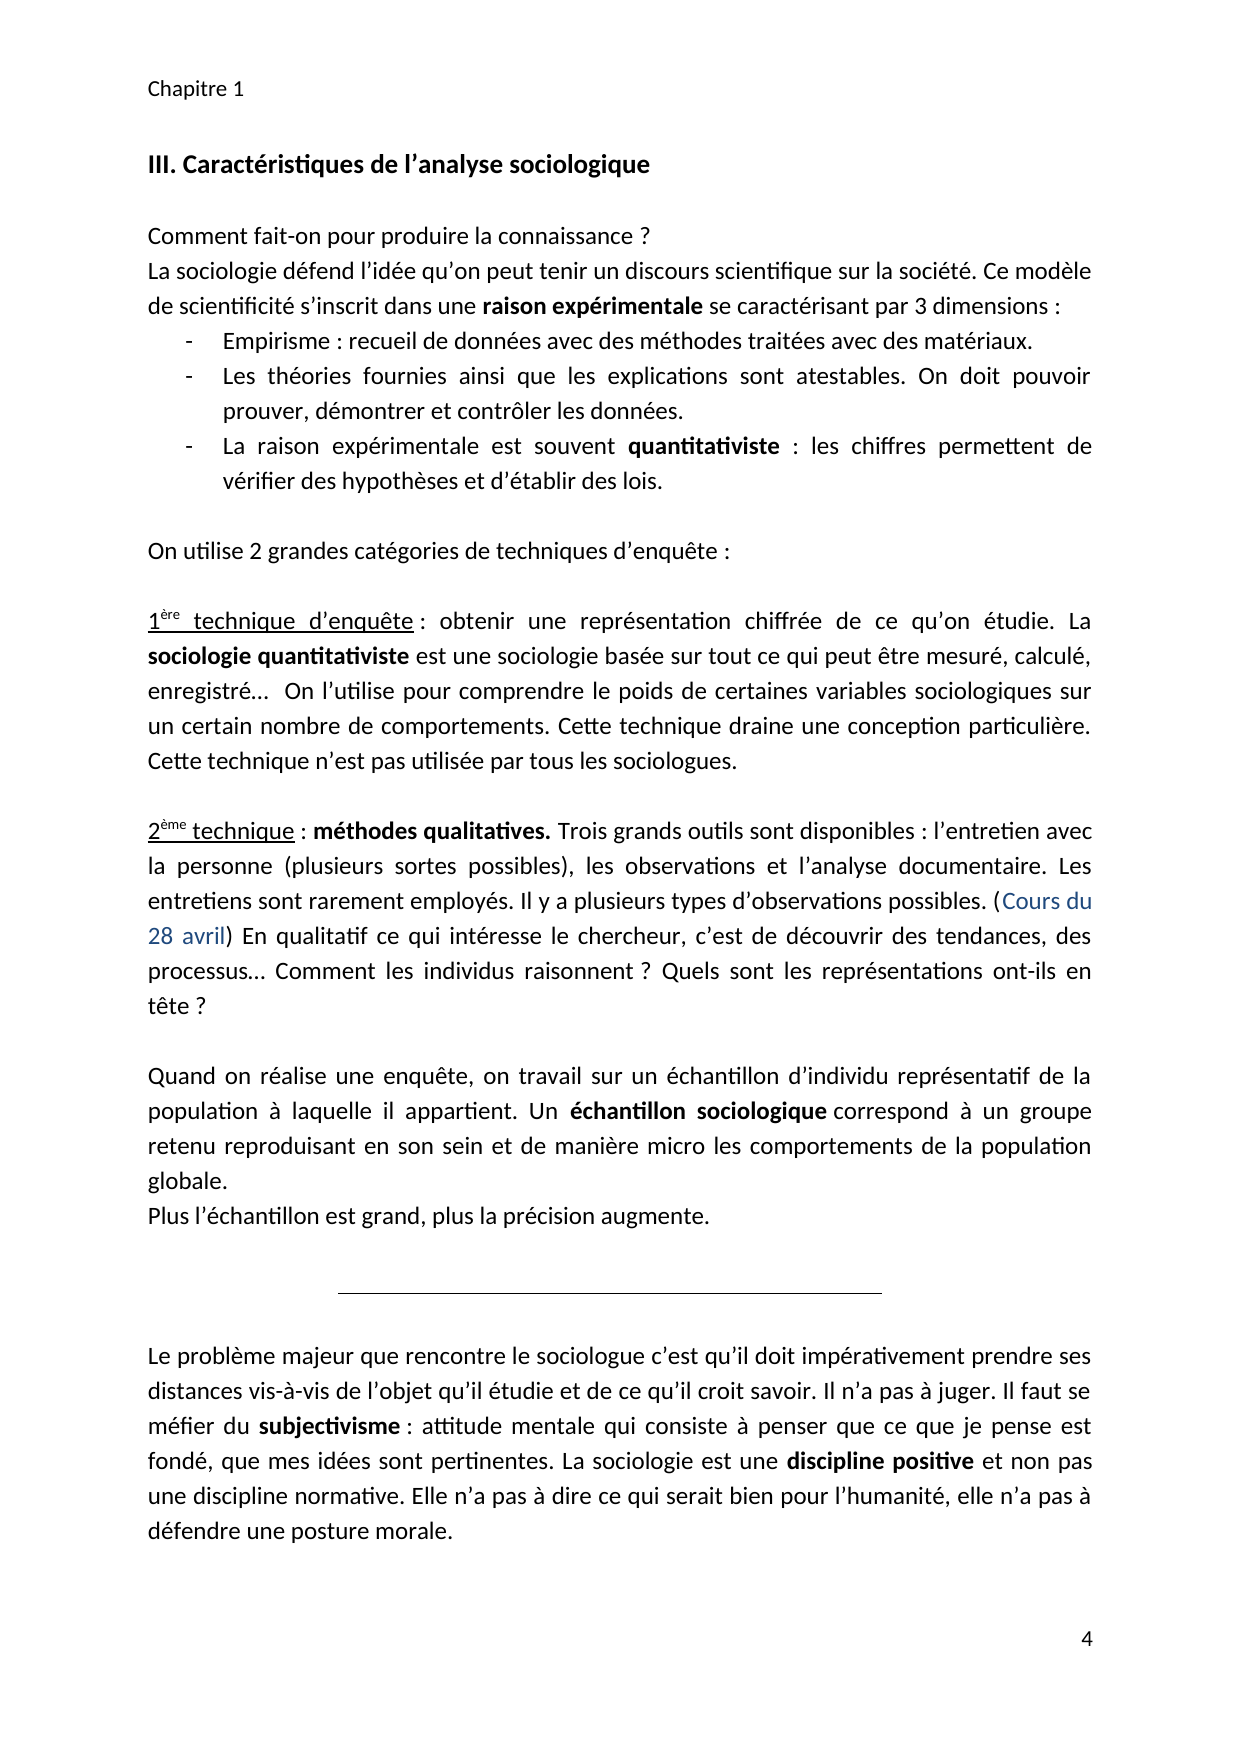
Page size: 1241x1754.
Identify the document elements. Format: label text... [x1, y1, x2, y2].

text 1ère technique d’enquête : obtenir une représentation chiffrée de ce qu’on étudie. La sociologie quantitativiste est une sociologie basée sur tout ce qui peut être mesuré, calculé, enregistré… On l’utilise pour comprendre le poids de certaines variables sociologiques sur un certain nombre de comportements. Cette technique draine une conception particulière. Cette technique n’est pas utilisée par tous les sociologues. [148, 606, 1093, 776]
list La raison expérimentale est souvent quantitativiste : les chiffres permettent de vérifier des hypothèses et d’établir des lois. [185, 431, 1093, 496]
text III. Caractéristiques de l’analyse sociologique [148, 148, 1093, 181]
list Empirisme : recueil de données avec des méthodes traitées avec des matériaux. [185, 326, 1093, 356]
text On utilise 2 grandes catégories de techniques d’enquête : [148, 536, 1093, 566]
text 2ème technique : méthodes qualitatives. Trois grands outils sont disponibles : l’entretien avec la personne (plusieurs sortes possibles), les observations et l’analyse documentaire. Les entretiens sont rarement employés. Il y a plusieurs types d’observations possibles. (Cours du 28 avril) En qualitatif ce qui intéresse le chercheur, c’est de découvrir des tendances, des processus… Comment les individus raisonnent ? Quels sont les représentations ont-ils en tête ? [148, 816, 1093, 1021]
text Quand on réalise une enquête, on travail sur un échantillon d’individu représentatif de la population à laquelle il appartient. Un échantillon sociologique correspond à un groupe retenu reproduisant en son sein et de manière micro les comportements de la population globale. [148, 1061, 1093, 1196]
list Les théories fournies ainsi que les explications sont atestables. On doit pouvoir prouver, démontrer et contrôler les données. [185, 361, 1093, 426]
text Plus l’échantillon est grand, plus la précision augmente. [148, 1201, 1093, 1231]
text La sociologie défend l’idée qu’on peut tenir un discours scientifique sur la société. Ce modèle de scientificité s’inscrit dans une raison expérimentale se caractérisant par 3 dimensions : [148, 256, 1093, 321]
text Comment fait-on pour produire la connaissance ? [148, 221, 1093, 251]
text Le problème majeur que rencontre le sociologue c’est qu’il doit impérativement prendre ses distances vis-à-vis de l’objet qu’il étudie et de ce qu’il croit savoir. Il n’a pas à juger. Il faut se méfier du subjectivisme : attitude mentale qui consiste à penser que ce que je pense est fondé, que mes idées sont pertinentes. La sociologie est une discipline positive et non pas une discipline normative. Elle n’a pas à dire ce qui serait bien pour l’humanité, elle n’a pas à défendre une posture morale. [148, 1341, 1093, 1546]
